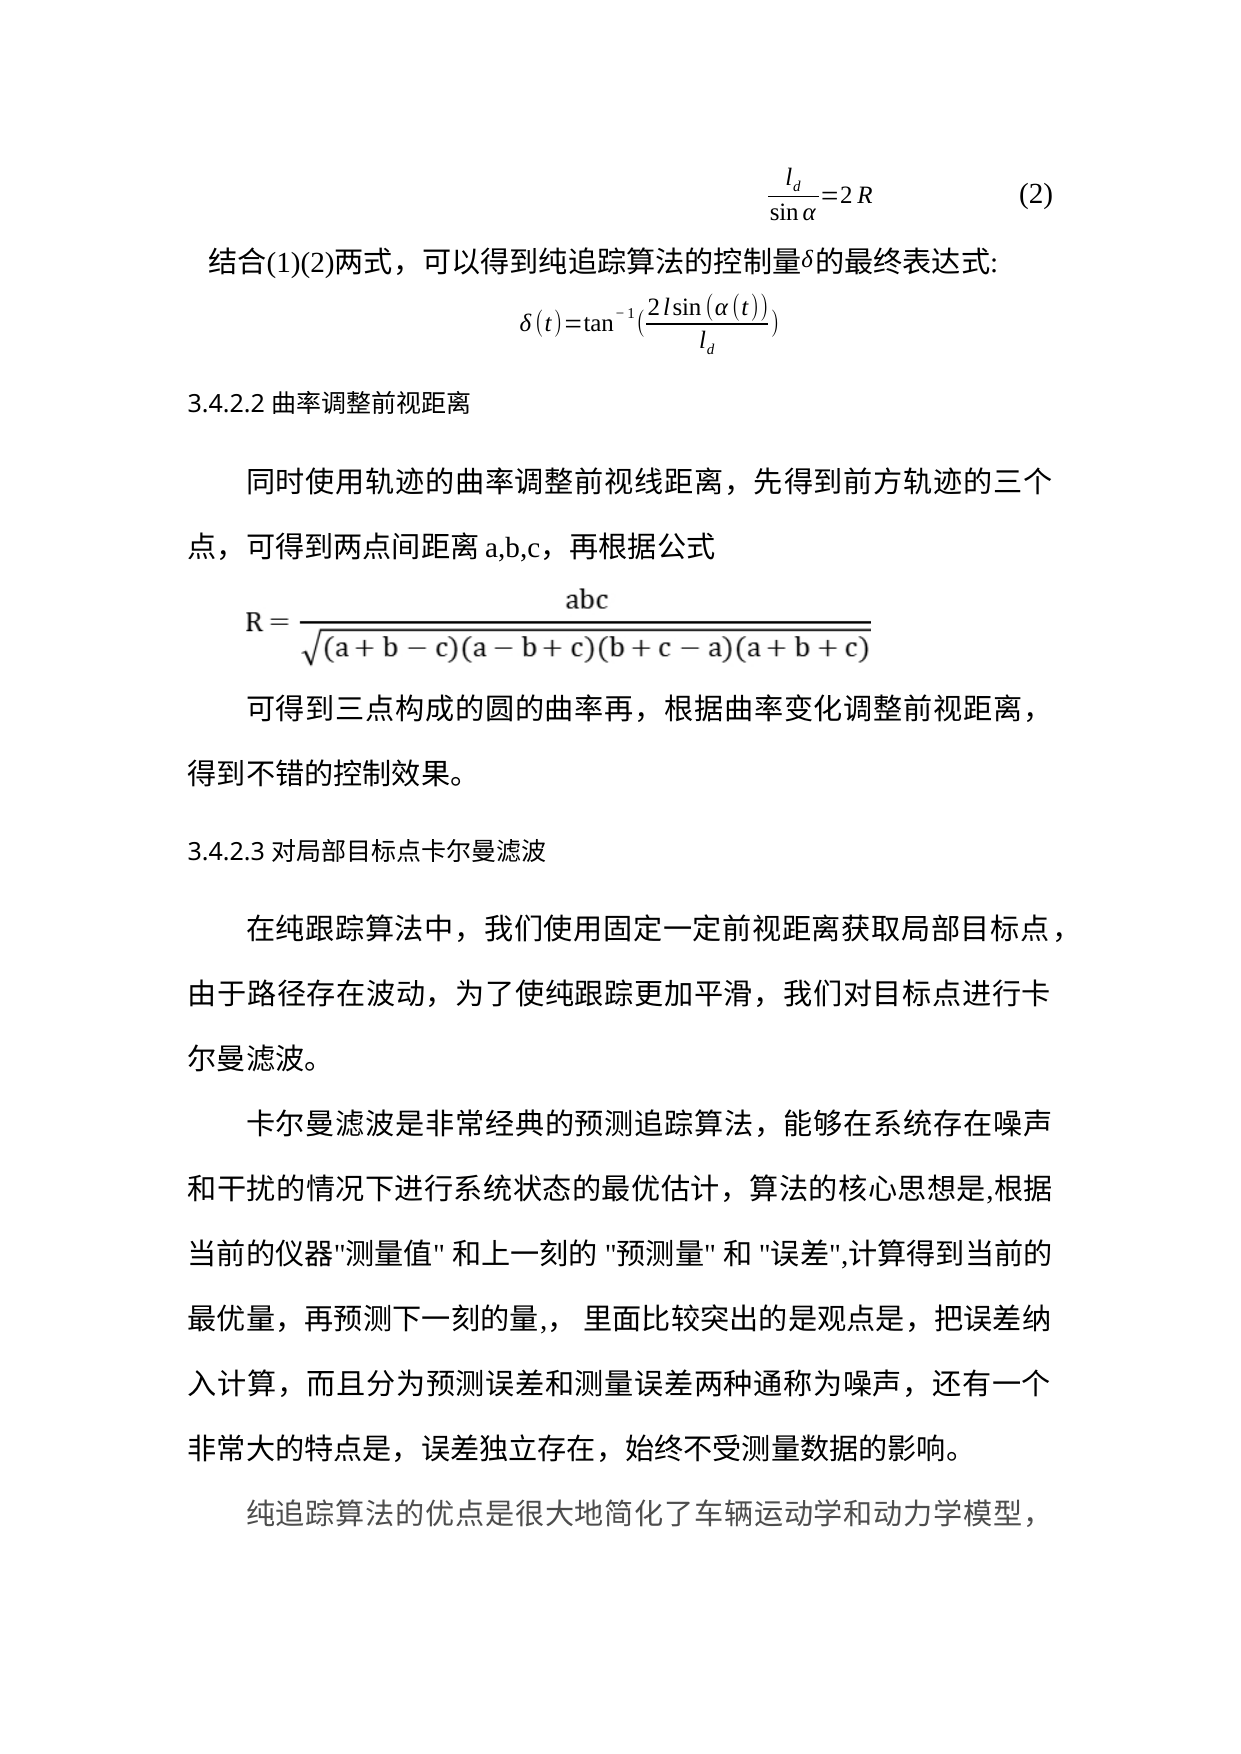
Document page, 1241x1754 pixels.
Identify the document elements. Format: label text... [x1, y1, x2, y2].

text 卡尔曼滤波是非常经典的预测追踪算法，能够在系统存在噪声和干扰的情况下进行系统状态的最优估计，算法的核心思想是,根据当前的仪器"测量值" 和上一刻的 "预测量" 和 "误差",计算得到当前的最优量，再预测下一刻的量,， 里面比较突出的是观点是，把误差纳入计算，而且分为预测误差和测量误差两种通称为噪声，还有一个非常大的特点是，误差独立存在，始终不受测量数据的影响。 [187, 1089, 1053, 1479]
text (2) [187, 162, 1053, 227]
picture [245, 577, 871, 674]
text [187, 1479, 1053, 1544]
text 结合(1)(2)两式，可以得到纯追踪算法的控制量的最终表达式: [187, 227, 1053, 292]
subtitle 曲率调整前视距离 [187, 369, 1053, 434]
subtitle 对局部目标点卡尔曼滤波 [187, 817, 1053, 882]
text 可得到三点构成的圆的曲率再，根据曲率变化调整前视距离，得到不错的控制效果。 [187, 674, 1053, 804]
text 同时使用轨迹的曲率调整前视线距离，先得到前方轨迹的三个点，可得到两点间距离a,b,c，再根据公式 [187, 447, 1053, 577]
text 在纯跟踪算法中，我们使用固定一定前视距离获取局部目标点，由于路径存在波动，为了使纯跟踪更加平滑，我们对目标点进行卡尔曼滤波。 [187, 894, 1053, 1089]
